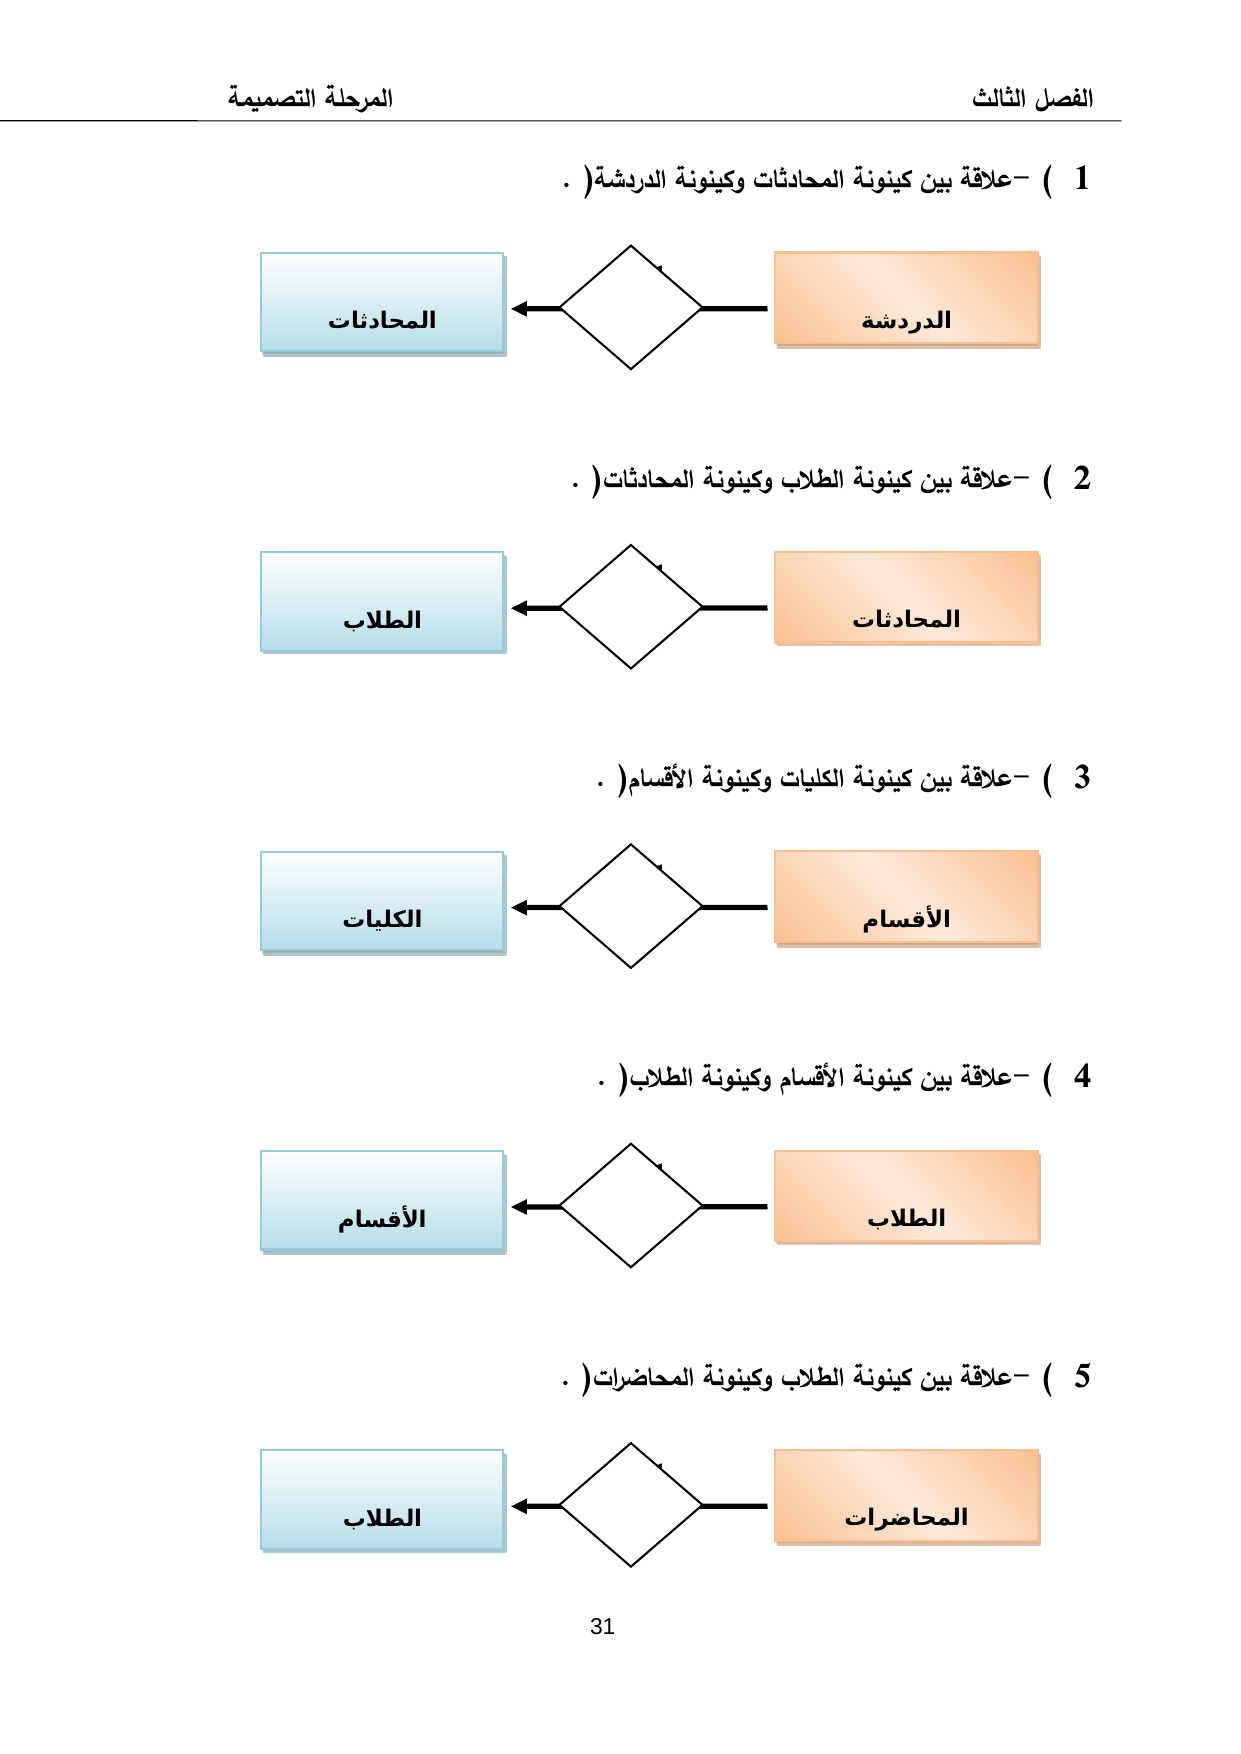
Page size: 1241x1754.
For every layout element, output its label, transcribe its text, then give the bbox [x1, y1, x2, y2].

text 1 M [37, 549, 623, 605]
text 2 ) -علاقة بين كينونة الطلاب وكينونة المحادثات( . [112, 450, 1092, 505]
text 1 M [639, 549, 1092, 605]
text 1 M [37, 849, 622, 904]
text 1 M [640, 1448, 1092, 1503]
text 1 M [37, 1448, 622, 1503]
text 1 ) -علاقة بين كينونة المحادثات وكينونة الدردشة( . [112, 150, 1092, 206]
text 4 ) -علاقة بين كينونة الأقسام وكينونة الطلاب( . [112, 1048, 1092, 1104]
text 1 M [37, 250, 623, 306]
text 1 M [639, 1148, 1092, 1204]
text 1 M [640, 849, 1092, 904]
text 5 ) -علاقة بين كينونة الطلاب وكينونة المحاضرات( . [112, 1348, 1092, 1403]
text 1 M [639, 250, 1092, 306]
text 3 ) -علاقة بين كينونة الكليات وكينونة الأقسام( . [112, 749, 1092, 804]
text 1 M [37, 1148, 623, 1204]
